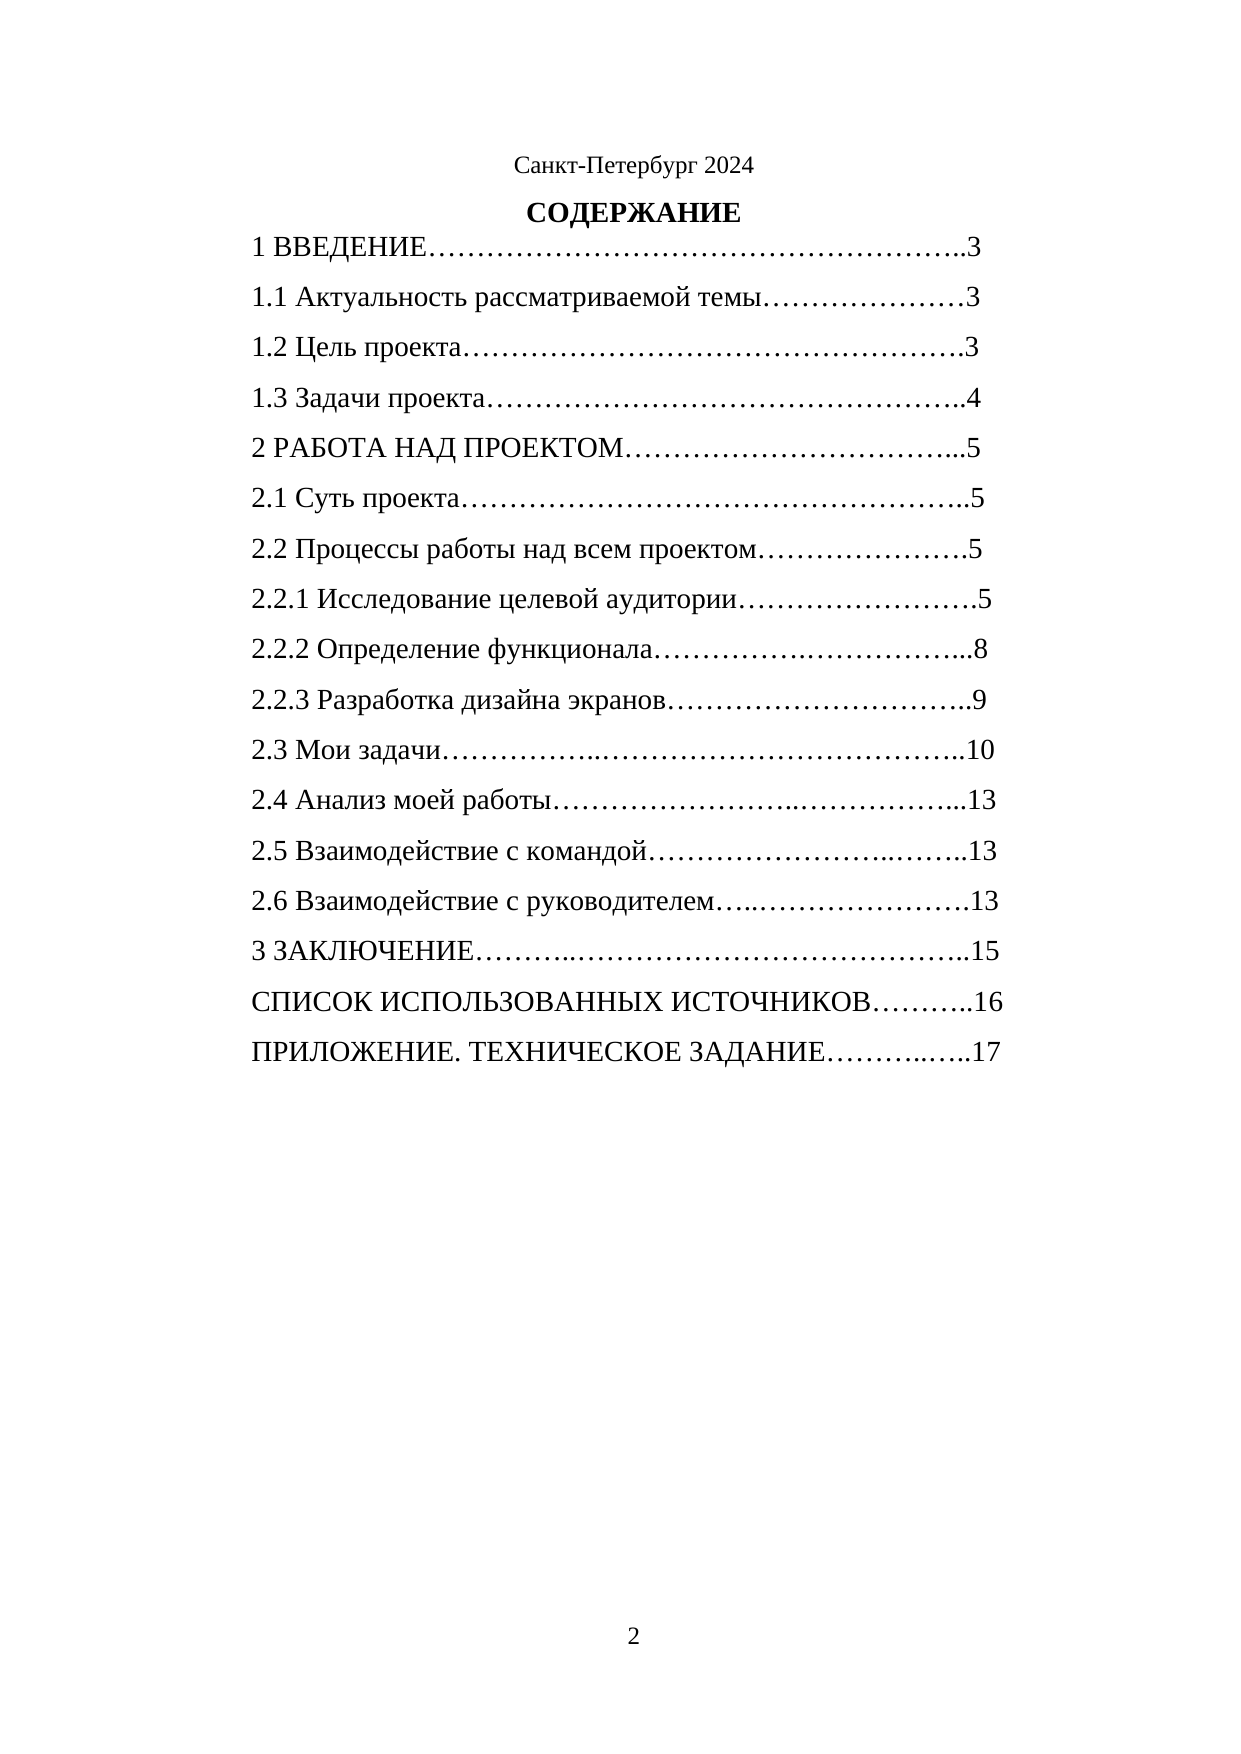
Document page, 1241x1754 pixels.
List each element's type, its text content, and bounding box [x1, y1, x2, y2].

text 3 ЗАКЛЮЧЕНИЕ………..…………………………………..15 [177, 933, 1090, 967]
text ПРИЛОЖЕНИЕ. ТЕХНИЧЕСКОЕ ЗАДАНИЕ………..…..17 [177, 1034, 1090, 1067]
text 1.1 Актуальность рассматриваемой темы…………………3 [177, 279, 1090, 313]
text 2.6 Взаимодействие с руководителем…..………………….13 [177, 883, 1090, 917]
text 2.5 Взаимодействие с командой……………………..……..13 [177, 833, 1090, 866]
text 1.2 Цель проекта…………………………………………….3 [177, 329, 1090, 363]
text 2.1 Суть проекта……………………………………………..5 [177, 481, 1090, 514]
text 2 РАБОТА НАД ПРОЕКТОМ……………………………...5 [177, 430, 1090, 464]
text 1 ВВЕДЕНИЕ………………………………………………..3 [177, 229, 1090, 262]
text СОДЕРЖАНИЕ [177, 195, 1090, 229]
text СПИСОК ИСПОЛЬЗОВАННЫХ ИСТОЧНИКОВ………..16 [177, 984, 1090, 1017]
text 2.2 Процессы работы над всем проектом………………….5 [177, 531, 1090, 564]
text Санкт-Петербург 2024 [177, 150, 1090, 179]
text 2.4 Анализ моей работы……………………..……………...13 [177, 782, 1090, 816]
text 1.3 Задачи проекта…………………………………………..4 [177, 380, 1090, 413]
text 2.2.2 Определение функционала…………….……………...8 [177, 631, 1090, 665]
text 2.3 Мои задачи……………..………………………………..10 [177, 732, 1090, 766]
text 2.2.1 Исследование целевой аудитории…………………….5 [177, 581, 1090, 615]
text 2.2.3 Разработка дизайна экранов…………………………..9 [177, 682, 1090, 715]
